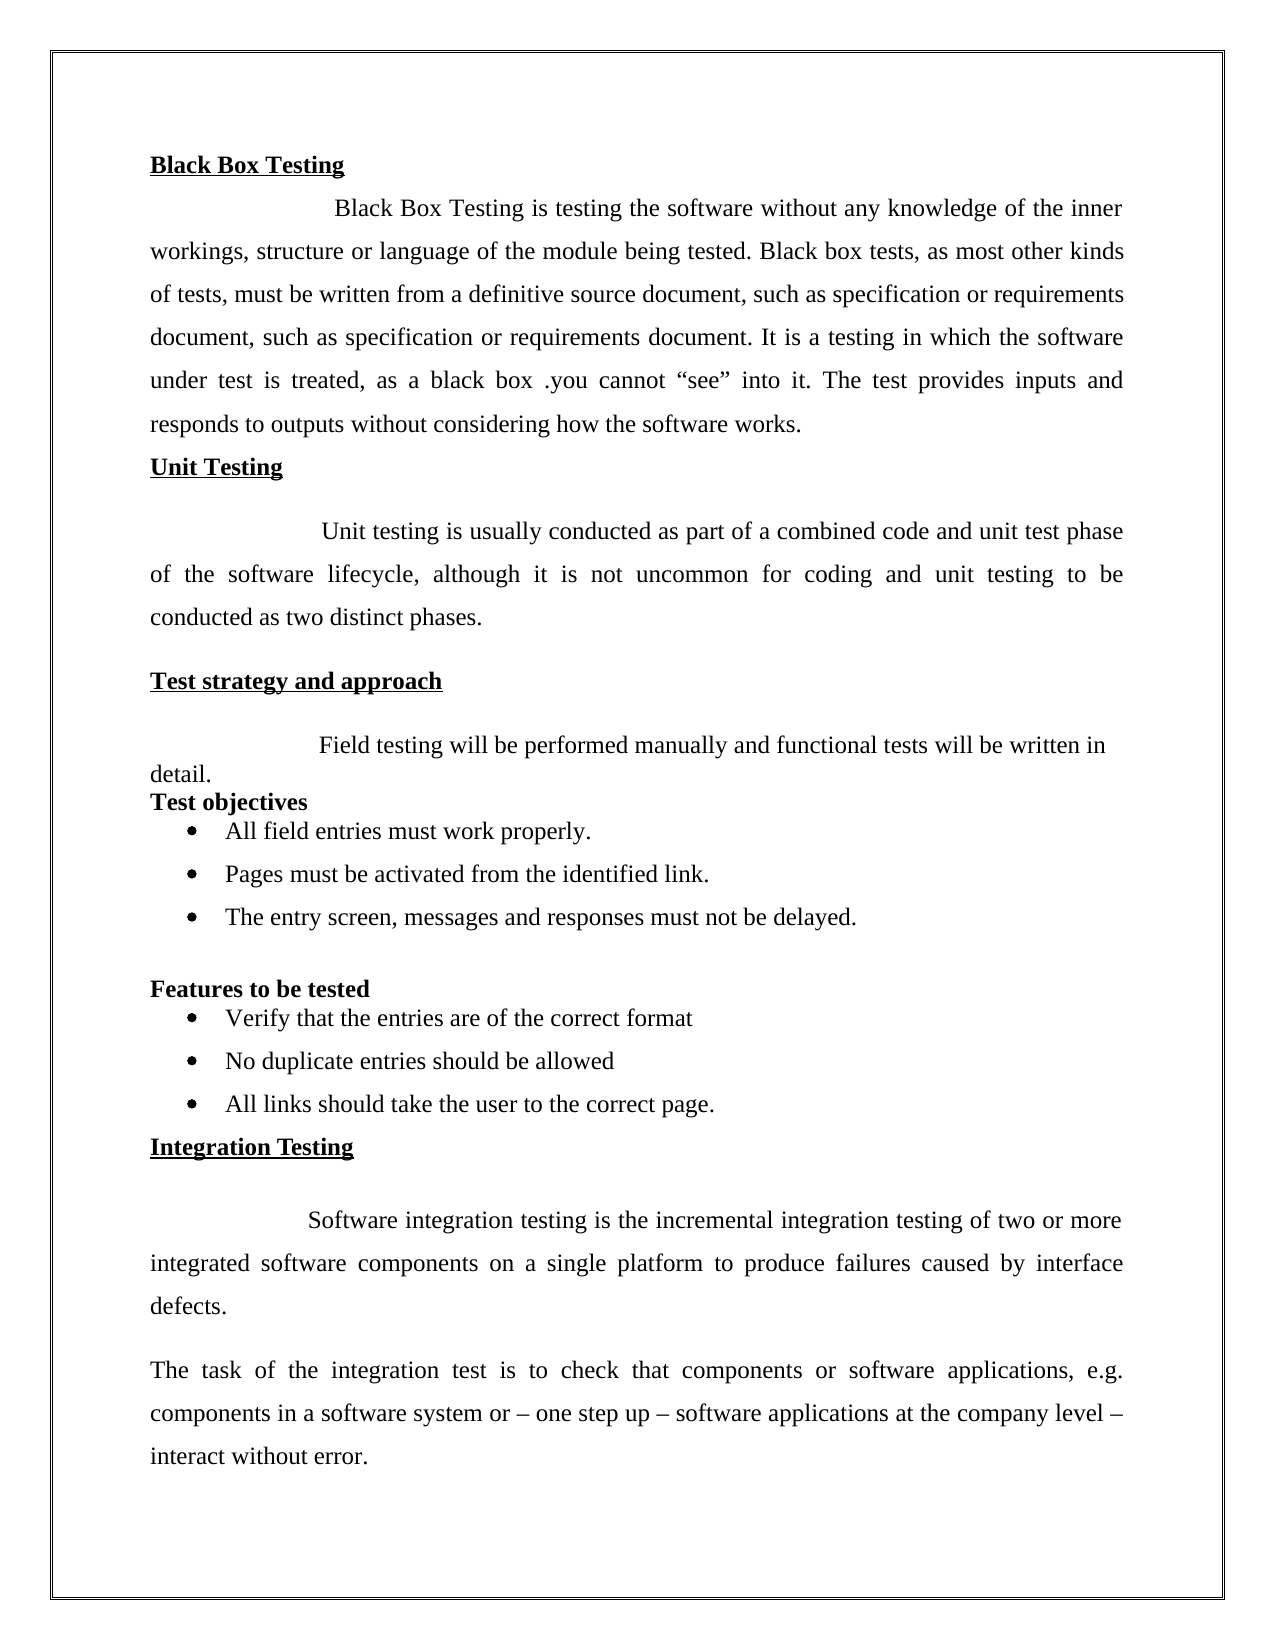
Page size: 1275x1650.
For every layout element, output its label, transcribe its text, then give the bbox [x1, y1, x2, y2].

text Test objectives [150, 787, 1125, 816]
list No duplicate entries should be allowed [187, 1046, 1125, 1075]
list Pages must be activated from the identified link. [187, 859, 1125, 888]
text Field testing will be performed manually and functional tests will be written in detail. [150, 730, 1125, 787]
text The task of the integration test is to check that components or software applications, e.g. components in a software system or – one step up – software applications at the company level – interact without error. [150, 1355, 1125, 1470]
list The entry screen, messages and responses must not be delayed. [187, 902, 1125, 931]
text Test strategy and approach [150, 666, 1125, 695]
subtitle Integration Testing [150, 1132, 1125, 1161]
text Software integration testing is the incremental integration testing of two or more integrated software components on a single platform to produce failures caused by interface defects. [150, 1205, 1125, 1320]
subtitle Black Box Testing [150, 150, 1125, 179]
text Unit testing is usually conducted as part of a combined code and unit test phase of the software lifecycle, although it is not uncommon for coding and unit testing to be conducted as two distinct phases. [150, 516, 1125, 631]
subtitle Black Box Testing is testing the software without any knowledge of the inner workings, structure or language of the module being tested. Black box tests, as most other kinds of tests, must be written from a definitive source document, such as specification or requirements document, such as specification or requirements document. It is a testing in which the software under test is treated, as a black box .you cannot “see” into it. The test provides inputs and responds to outputs without considering how the software works. [150, 193, 1125, 437]
list Verify that the entries are of the correct format [187, 1003, 1125, 1032]
list All field entries must work properly. [187, 816, 1125, 845]
list All links should take the user to the correct page. [187, 1089, 1125, 1118]
text Features to be tested [150, 974, 1125, 1003]
text Unit Testing [150, 452, 1125, 481]
